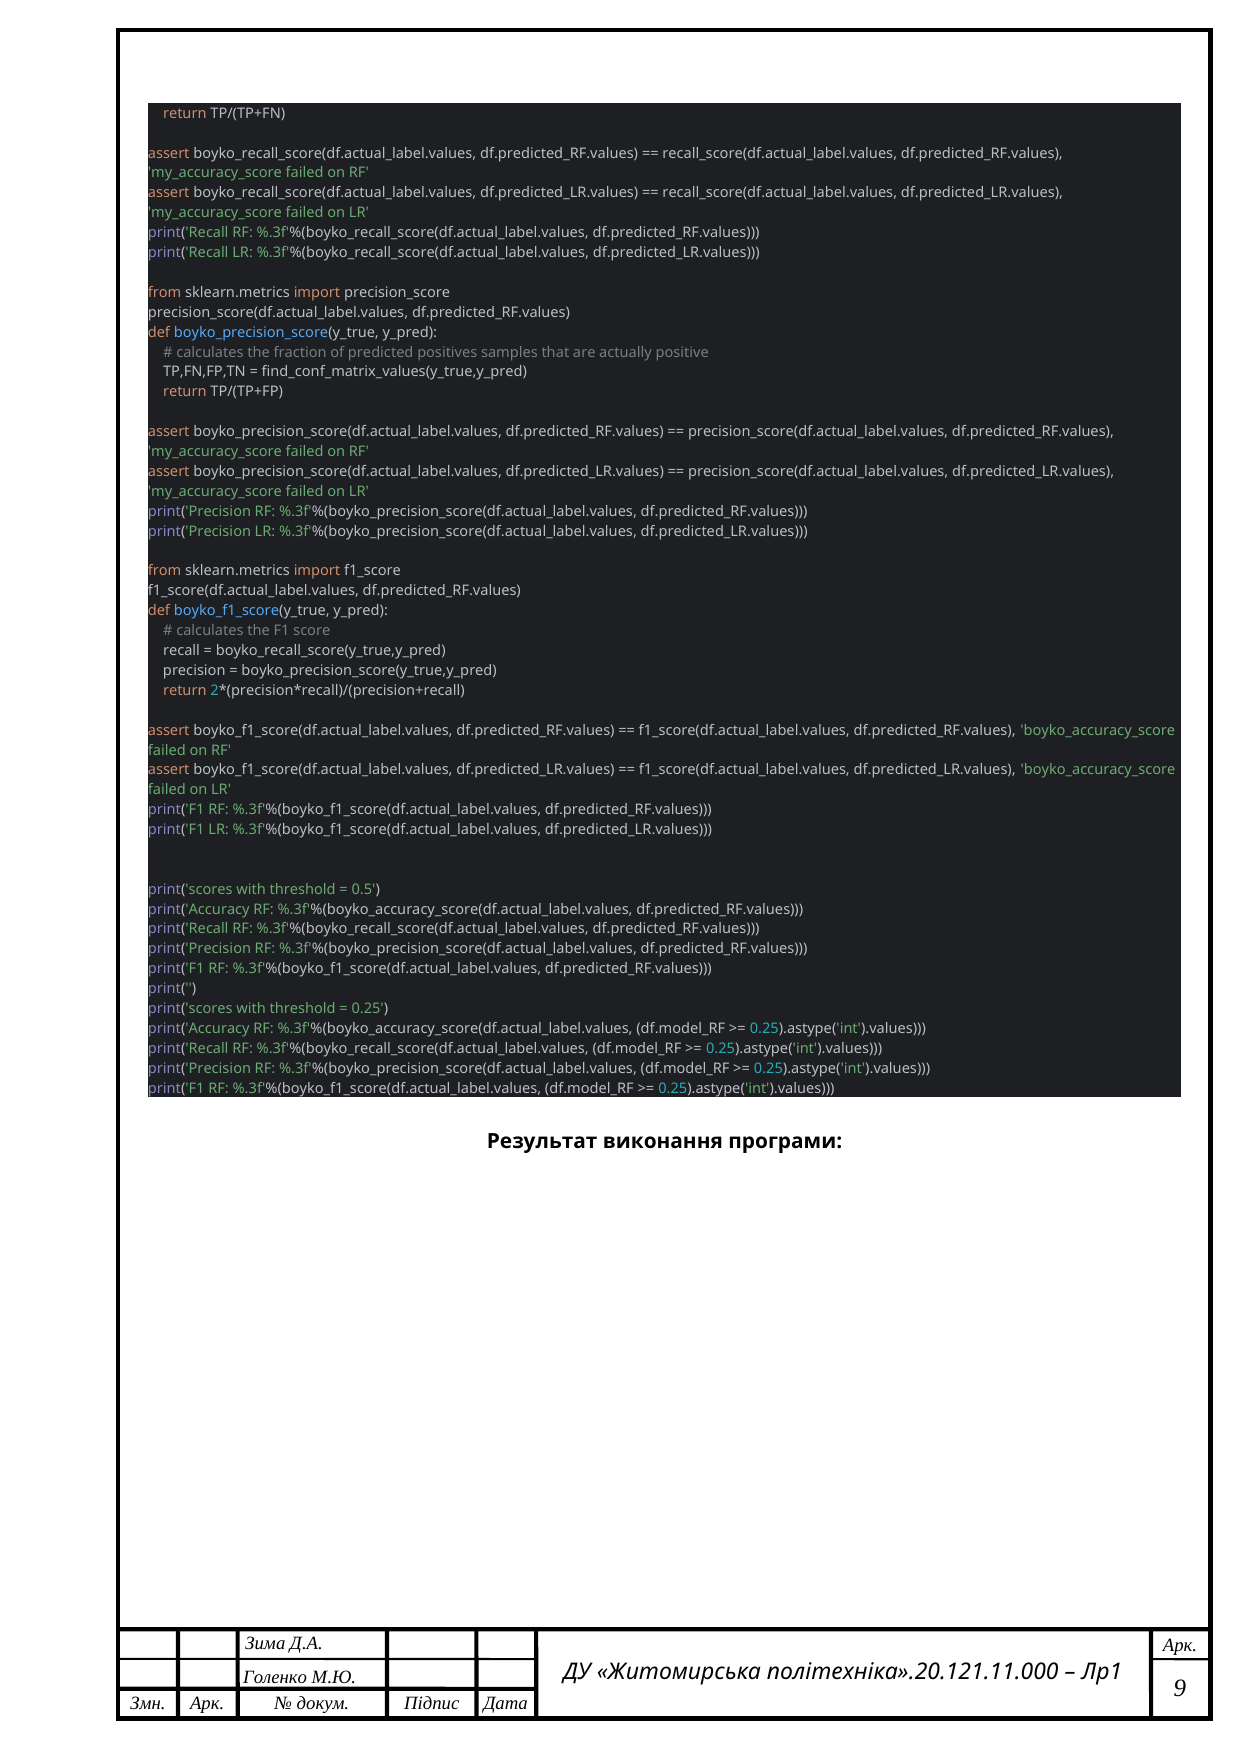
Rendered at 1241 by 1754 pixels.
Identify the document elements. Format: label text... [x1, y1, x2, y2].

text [148, 103, 1181, 1097]
text Результат виконання програми: [148, 1126, 1181, 1154]
